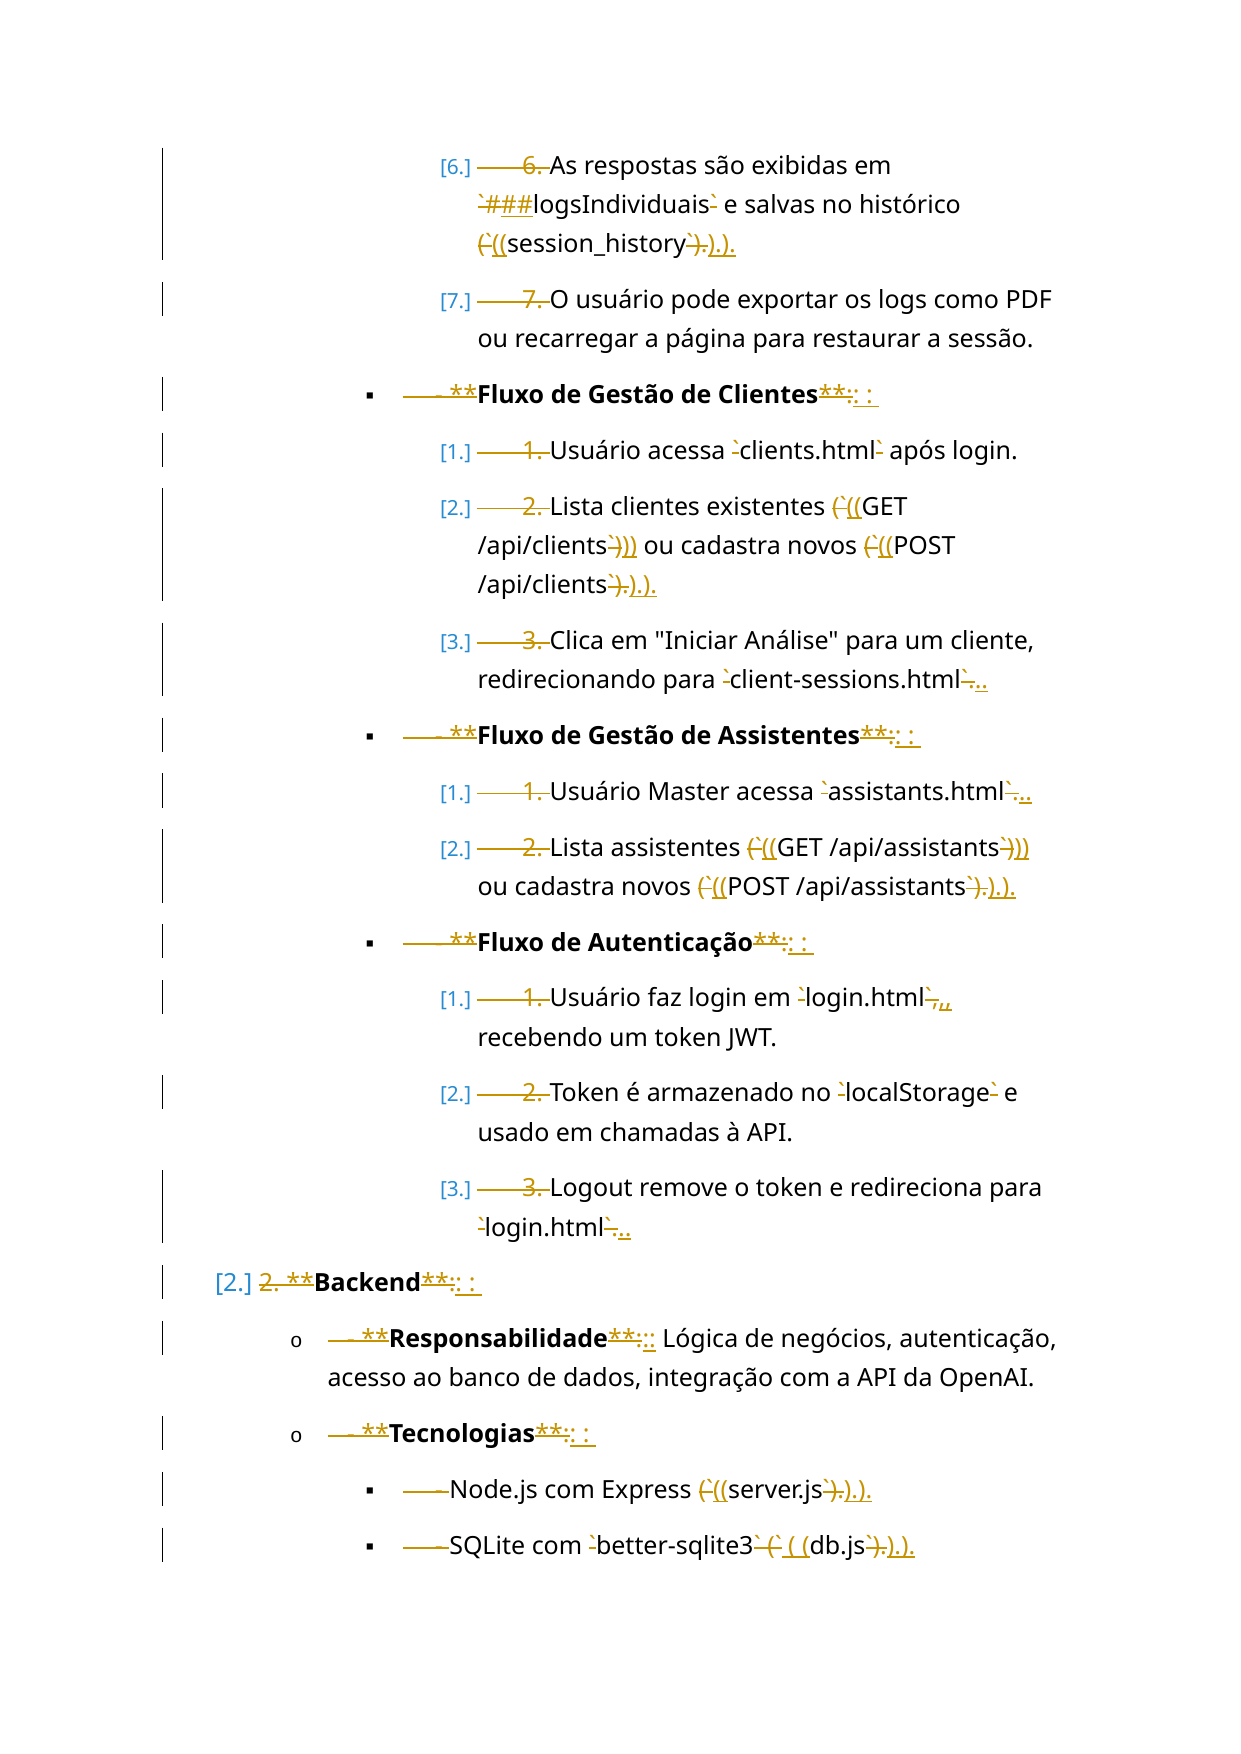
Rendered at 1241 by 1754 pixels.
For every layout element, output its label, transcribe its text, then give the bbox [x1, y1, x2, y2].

list As respostas são exibidas em logsIndividuais e salvas no histórico session_history [440, 148, 1063, 260]
list Fluxo de Gestão de Assistentes [365, 718, 1063, 752]
list Backend [215, 1265, 1063, 1299]
list Tecnologias [290, 1416, 1063, 1450]
list Token é armazenado no localStorage e usado em chamadas à API. [440, 1075, 1063, 1148]
list SQLite com better-sqlite3db.js [365, 1528, 1063, 1562]
list Clica em "Iniciar Análise" para um cliente, redirecionando para client-sessions.html [440, 623, 1063, 696]
list Responsabilidade Lógica de negócios, autenticação, acesso ao banco de dados, integração com a API da OpenAI. [290, 1321, 1063, 1394]
list Usuário faz login em login.html recebendo um token JWT. [440, 980, 1063, 1053]
list Usuário acessa clients.html após login. [440, 433, 1063, 467]
list Logout remove o token e redireciona para login.html [440, 1170, 1063, 1243]
list Lista clientes existentes GET /api/clients ou cadastra novos POST /api/clients [440, 488, 1063, 601]
list O usuário pode exportar os logs como PDF ou recarregar a página para restaurar a sessão. [440, 282, 1063, 355]
list Fluxo de Gestão de Clientes [365, 377, 1063, 411]
list Usuário Master acessa assistants.html [440, 773, 1063, 807]
list Lista assistentes GET /api/assistants ou cadastra novos POST /api/assistants [440, 829, 1063, 902]
list Fluxo de Autenticação [365, 924, 1063, 958]
list Node.js com Express server.js [365, 1472, 1063, 1506]
